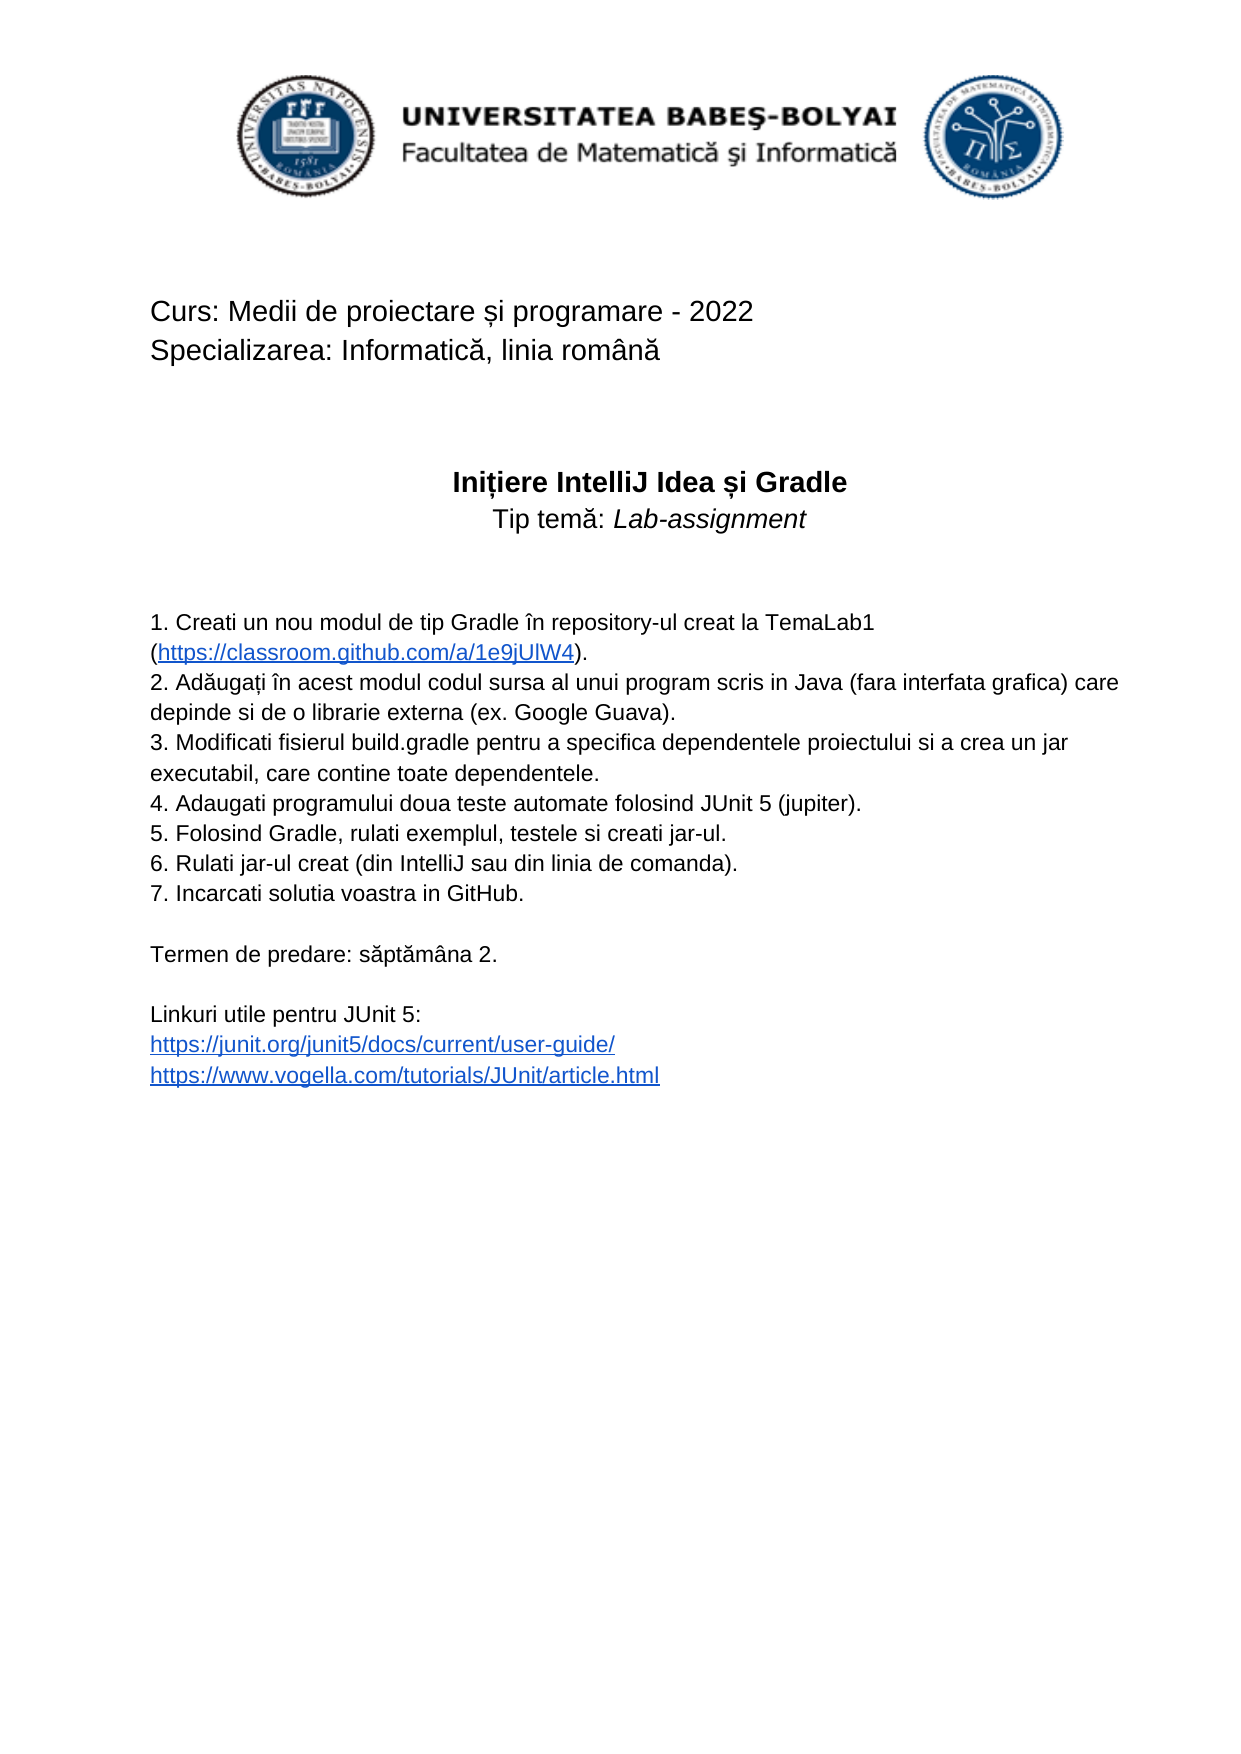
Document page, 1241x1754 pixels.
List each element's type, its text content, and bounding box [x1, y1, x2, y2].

text 5. Folosind Gradle, rulati exemplul, testele si creati jar-ul. [150, 820, 1150, 846]
text 4. Adaugati programului doua teste automate folosind JUnit 5 (jupiter). [150, 790, 1150, 816]
text Curs: Medii de proiectare și programare - 2022 [150, 294, 1150, 328]
text Termen de predare: săptămâna 2. [150, 941, 1150, 967]
text Inițiere IntelliJ Idea și Gradle [150, 465, 1150, 498]
text 2. Adăugați în acest modul codul sursa al unui program scris in Java (fara interfata grafica) care depinde si de o librarie externa (ex. Google Guava). [150, 669, 1150, 726]
text 1. Creati un nou modul de tip Gradle în repository-ul creat la TemaLab1 (https://classroom.github.com/a/1e9jUlW4). [150, 608, 1150, 665]
text 6. Rulati jar-ul creat (din IntelliJ sau din linia de comanda). [150, 850, 1150, 877]
text Specializarea: Informatică, linia română [150, 333, 1150, 367]
picture [236, 75, 1064, 200]
text 7. Incarcati solutia voastra in GitHub. [150, 880, 1150, 907]
text Tip temă: Lab-assignment [150, 503, 1150, 535]
text Linkuri utile pentru JUnit 5: [150, 1001, 1150, 1028]
text 3. Modificati fisierul build.gradle pentru a specifica dependentele proiectului si a crea un jar executabil, care contine toate dependentele. [150, 729, 1150, 786]
text https://junit.org/junit5/docs/current/user-guide/ https://www.vogella.com/tutorials/JUnit/article.html [150, 1031, 1150, 1088]
